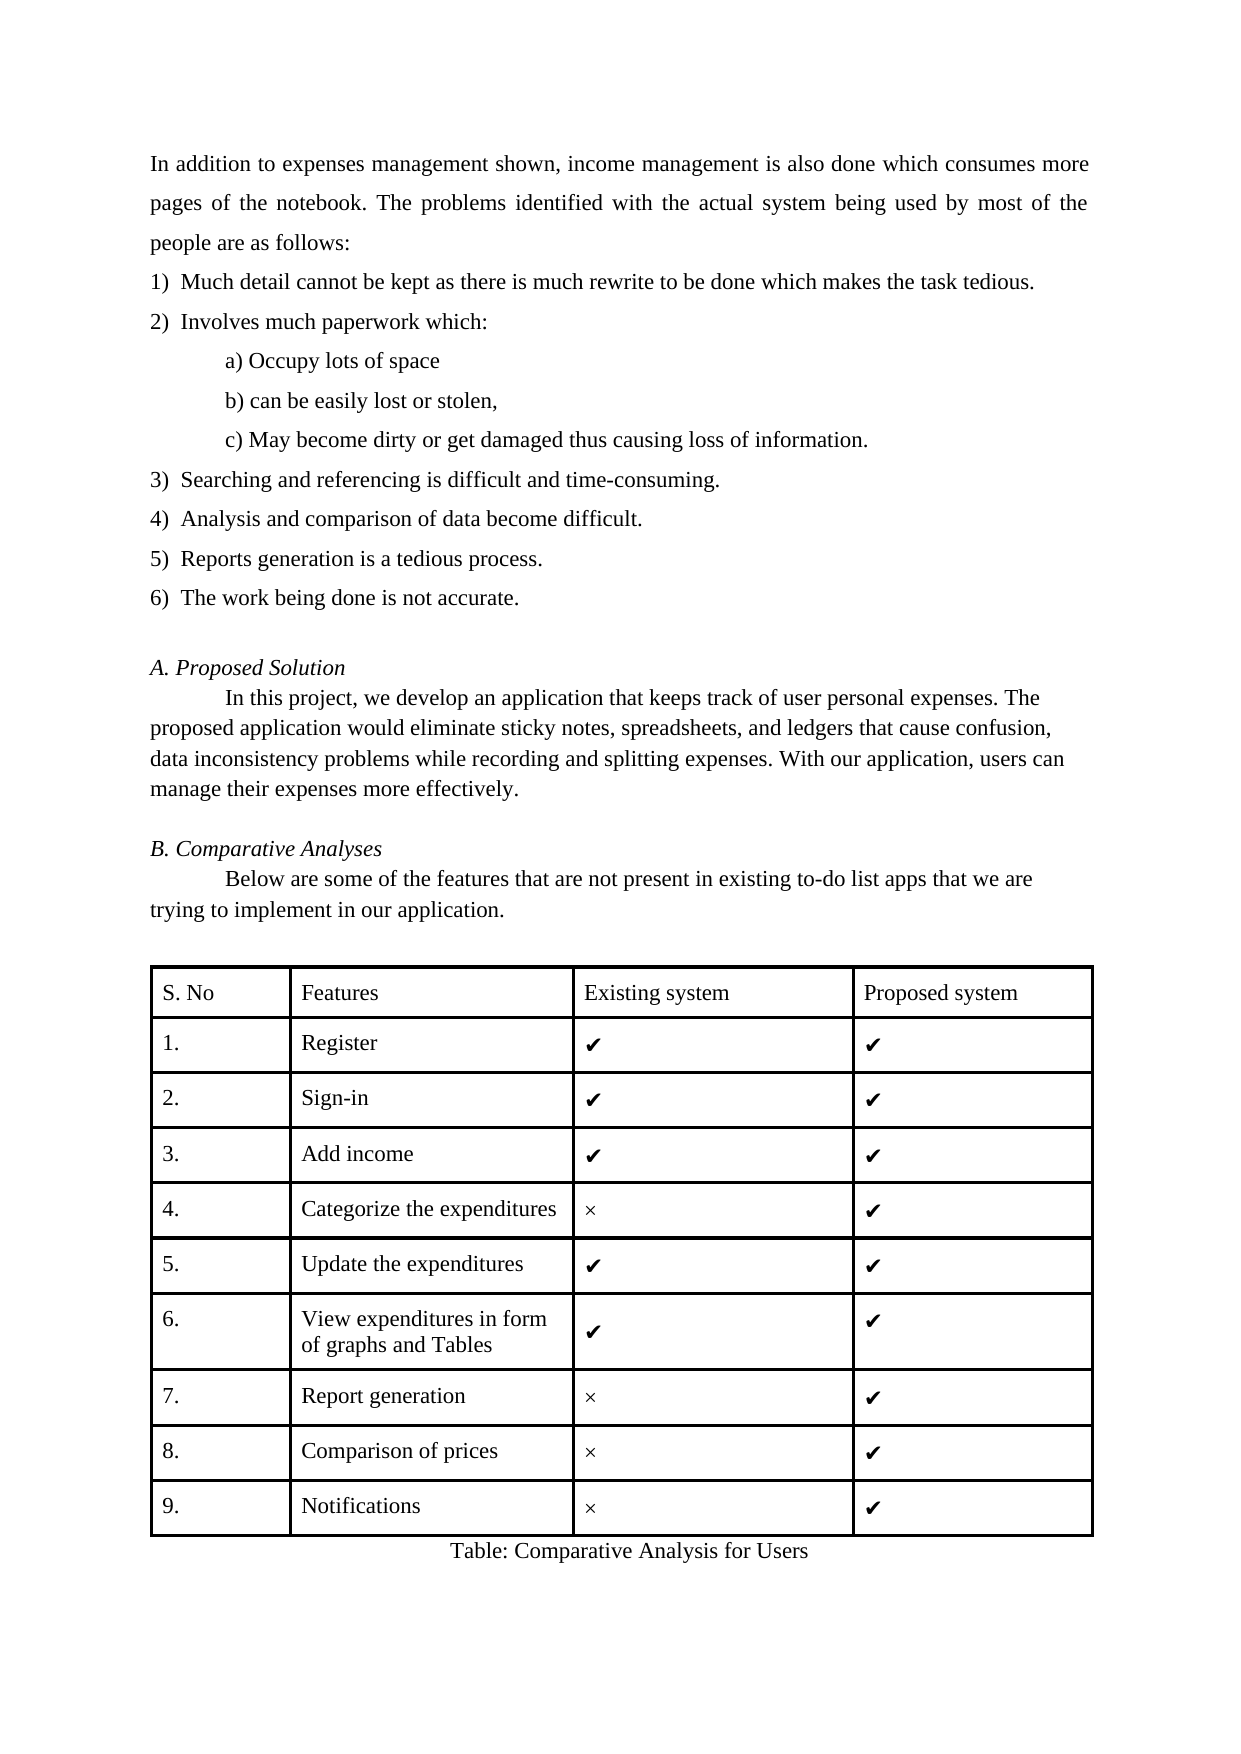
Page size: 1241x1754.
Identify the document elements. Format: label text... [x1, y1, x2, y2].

table_cell × [575, 1427, 852, 1479]
table_cell × [575, 1371, 852, 1423]
table_cell Sign-in [292, 1074, 572, 1126]
table_cell ✔ [855, 1371, 1091, 1423]
text b) can be easily lost or stolen, [150, 387, 1090, 413]
text 4) Analysis and comparison of data become difficult. [150, 505, 1090, 532]
table_cell ✔ [575, 1019, 852, 1071]
table_cell 2. [153, 1074, 289, 1126]
table_cell × [575, 1184, 852, 1236]
table_cell ✔ [575, 1295, 852, 1368]
table_cell 3. [153, 1129, 289, 1181]
table_cell 8. [153, 1427, 289, 1479]
table_cell Categorize the expenditures [292, 1184, 572, 1236]
text Below are some of the features that are not present in existing to-do list apps that we are trying to implement in our application. [150, 865, 1090, 922]
table_cell Notifications [292, 1482, 572, 1534]
table_cell ✔ [575, 1074, 852, 1126]
text B. Comparative Analyses [150, 835, 1090, 862]
table_cell View expenditures in form of graphs and Tables [292, 1295, 572, 1368]
table_cell Register [292, 1019, 572, 1071]
table_cell Report generation [292, 1371, 572, 1423]
table_header Features [292, 969, 572, 1016]
text 6) The work being done is not accurate. [150, 584, 1090, 611]
table_cell ✔ [855, 1129, 1091, 1181]
table_header S. No [153, 969, 289, 1016]
table_cell Add income [292, 1129, 572, 1181]
table_cell ✔ [855, 1295, 1091, 1368]
table_header Proposed system [855, 969, 1091, 1016]
table_cell × [575, 1482, 852, 1534]
table_cell ✔ [855, 1184, 1091, 1236]
table_cell ✔ [855, 1074, 1091, 1126]
text 2) Involves much paperwork which: [150, 308, 1090, 334]
table_cell 6. [153, 1295, 289, 1368]
table_header Existing system [575, 969, 852, 1016]
table_cell ✔ [855, 1482, 1091, 1534]
table_cell ✔ [855, 1427, 1091, 1479]
text 3) Searching and referencing is difficult and time-consuming. [150, 466, 1090, 492]
text Table: Comparative Analysis for Users [150, 1537, 1090, 1563]
table_cell ✔ [855, 1019, 1091, 1071]
text In this project, we develop an application that keeps track of user personal expenses. The proposed application would eliminate sticky notes, spreadsheets, and ledgers that cause confusion, data inconsistency problems while recording and splitting expenses. With our application, users can manage their expenses more effectively. [150, 684, 1090, 801]
text 1) Much detail cannot be kept as there is much rewrite to be done which makes the task tedious. [150, 268, 1090, 295]
table_cell Update the expenditures [292, 1240, 572, 1292]
table_cell ✔ [855, 1240, 1091, 1292]
text 5) Reports generation is a tedious process. [150, 545, 1090, 571]
text c) May become dirty or get damaged thus causing loss of information. [150, 426, 1090, 453]
table_cell 9. [153, 1482, 289, 1534]
text A. Proposed Solution [150, 654, 1090, 680]
text a) Occupy lots of space [150, 347, 1090, 374]
table_cell 1. [153, 1019, 289, 1071]
table_cell ✔ [575, 1240, 852, 1292]
text In addition to expenses management shown, income management is also done which consumes more pages of the notebook. The problems identified with the actual system being used by most of the people are as follows: [150, 150, 1090, 255]
table_cell 5. [153, 1240, 289, 1292]
table_cell Comparison of prices [292, 1427, 572, 1479]
table_cell 4. [153, 1184, 289, 1236]
table_cell 7. [153, 1371, 289, 1423]
table_cell ✔ [575, 1129, 852, 1181]
